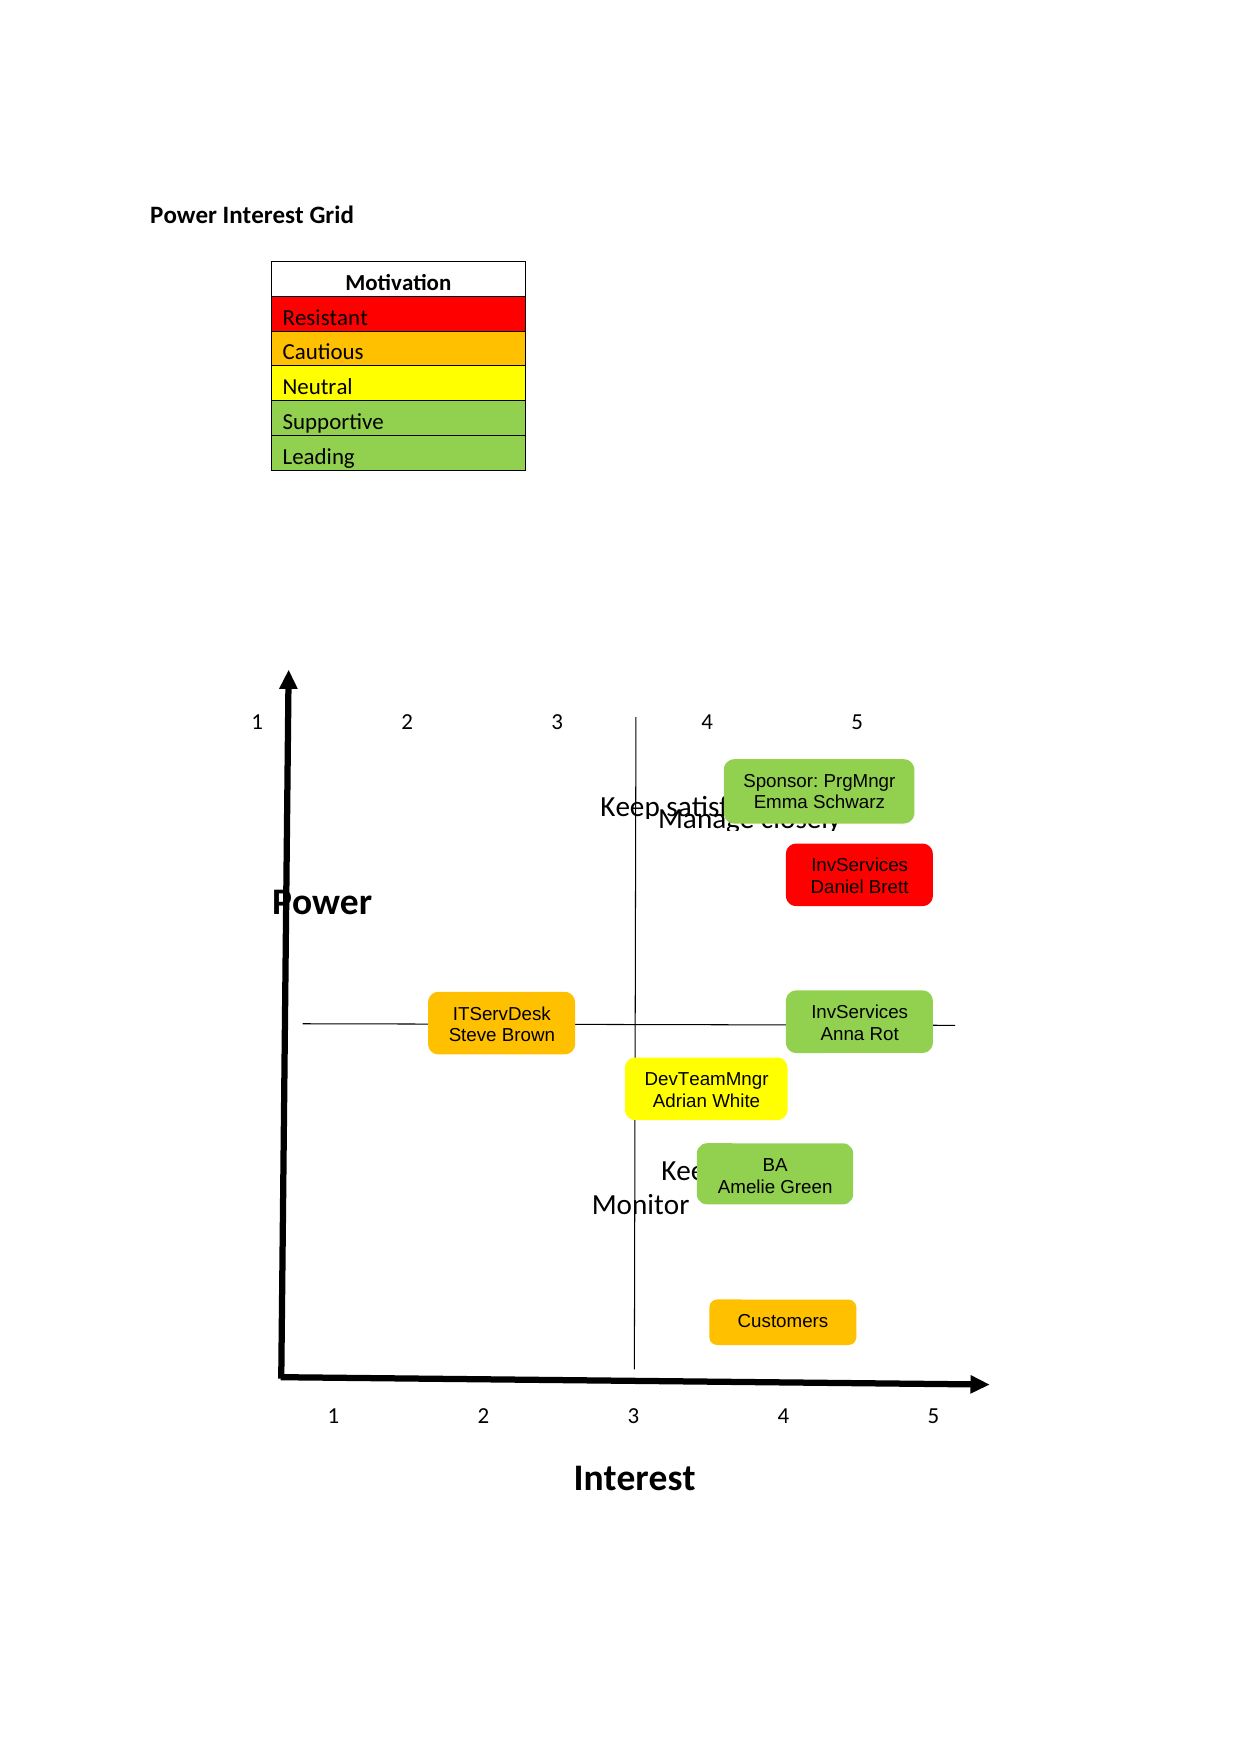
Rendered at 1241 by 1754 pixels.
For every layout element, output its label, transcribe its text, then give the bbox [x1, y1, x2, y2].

table_cell Leading [272, 436, 525, 470]
table_cell Supportive [272, 401, 525, 435]
text Power Interest Grid [150, 199, 1090, 230]
table_header Motivation [272, 262, 525, 296]
table_cell Cautious [272, 332, 525, 365]
table_cell Neutral [272, 366, 525, 400]
table_cell Resistant [272, 297, 525, 331]
